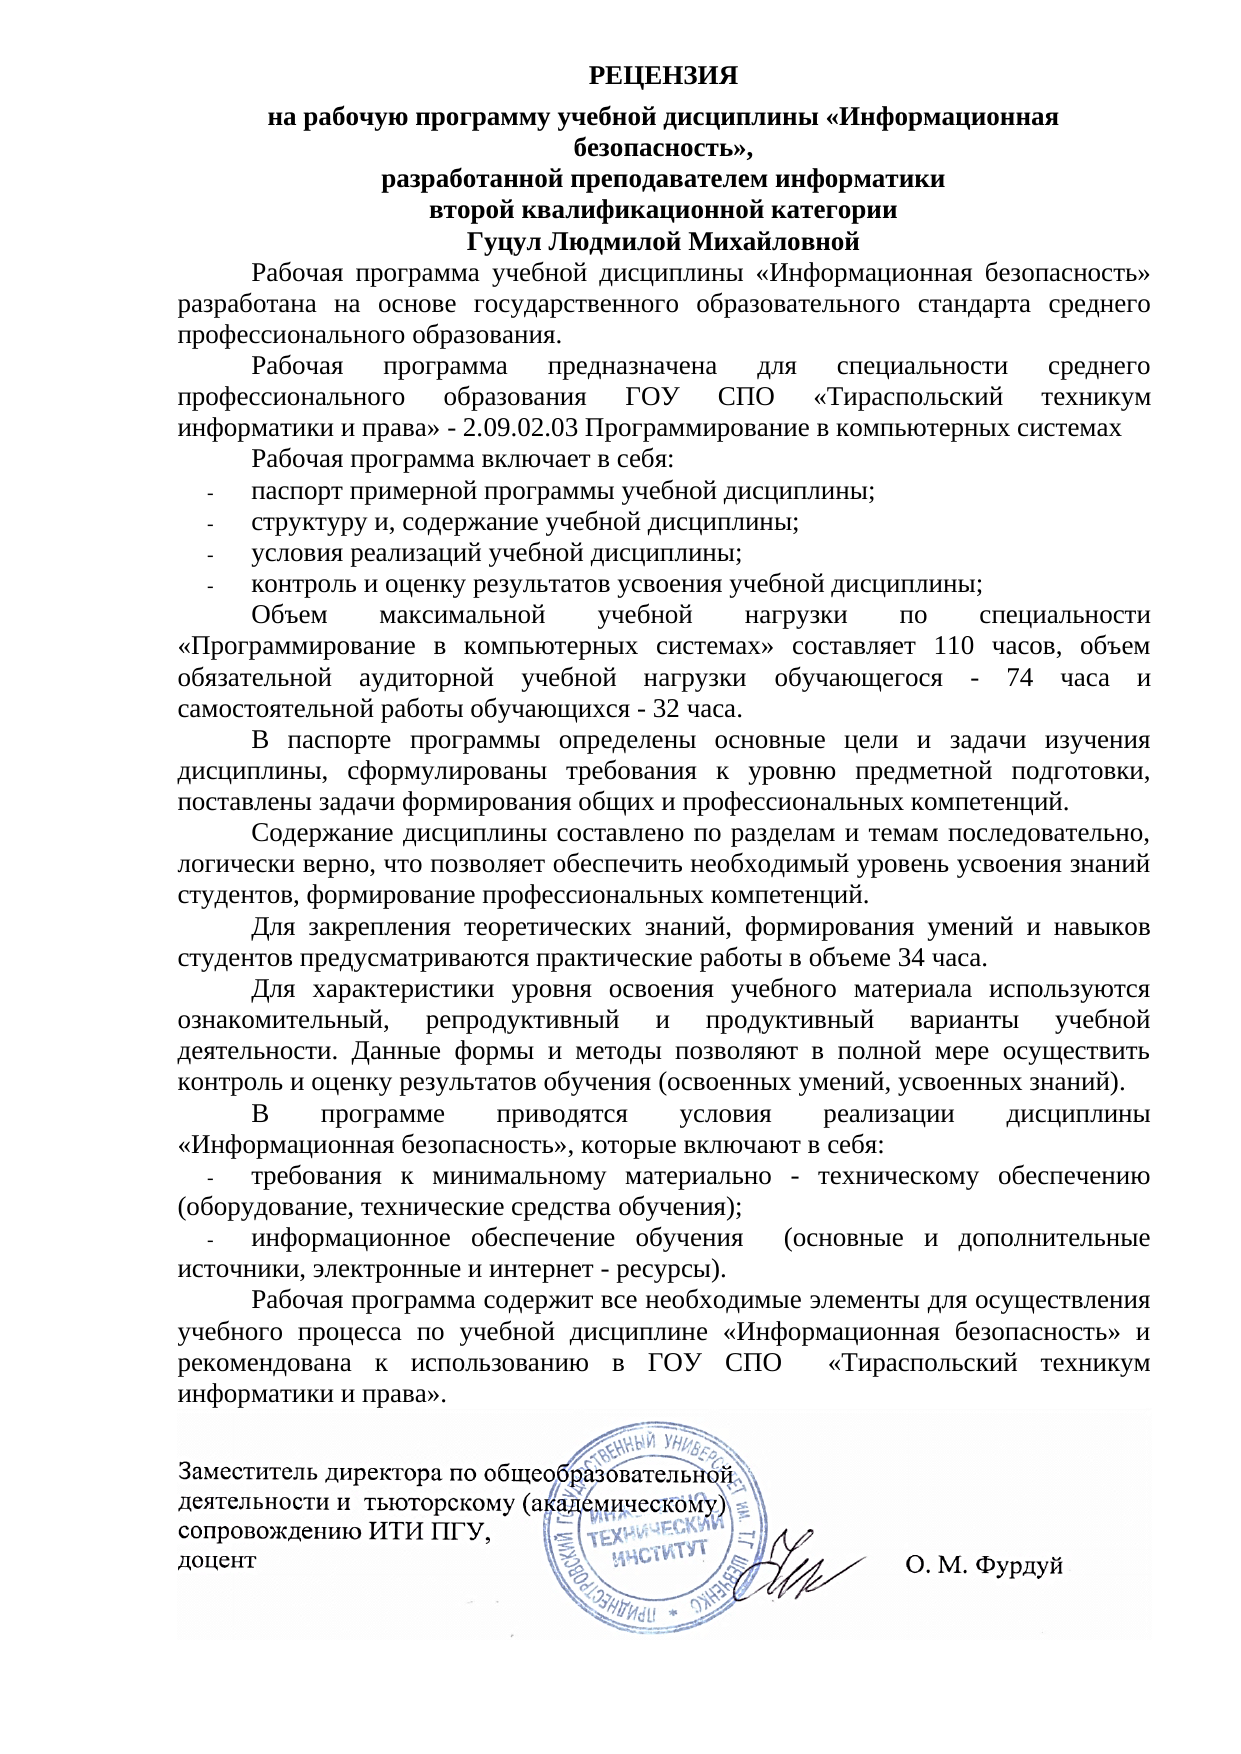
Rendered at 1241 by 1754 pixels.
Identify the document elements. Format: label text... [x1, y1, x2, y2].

text Рабочая программа учебной дисциплины «Информационная безопасность» разработана на основе государственного образовательного стандарта среднего профессионального образования. [177, 256, 1152, 349]
list условия реализаций учебной дисциплины; [177, 536, 1152, 567]
list паспорт примерной программы учебной дисциплины; [177, 474, 1152, 505]
list требования к минимальному материально - техническому обеспечению (оборудование, технические средства обучения); [177, 1159, 1152, 1221]
text Рабочая программа включает в себя: [177, 443, 1152, 474]
text Рабочая программа предназначена для специальности среднего профессионального образования ГОУ СПО «Тираспольский техникум информатики и права» - 2.09.02.03 Программирование в компьютерных системах [177, 349, 1152, 443]
text РЕЦЕНЗИЯ [177, 59, 1149, 90]
text В программе приводятся условия реализации дисциплины «Информационная безопасность», которые включают в себя: [177, 1097, 1152, 1159]
text Объем максимальной учебной нагрузки по специальности «Программирование в компьютерных системах» составляет 110 часов, объем обязательной аудиторной учебной нагрузки обучающегося - 74 часа и самостоятельной работы обучающихся - 32 часа. [177, 598, 1152, 723]
text Для закрепления теоретических знаний, формирования умений и навыков студентов предусматриваются практические работы в объеме 34 часа. [177, 910, 1152, 972]
picture [177, 1408, 1152, 1640]
text В паспорте программы определены основные цели и задачи изучения дисциплины, сформулированы требования к уровню предметной подготовки, поставлены задачи формирования общих и профессиональных компетенций. [177, 723, 1152, 816]
list информационное обеспечение обучения (основные и дополнительные источники, электронные и интернет - ресурсы). [177, 1221, 1152, 1283]
text Рабочая программа содержит все необходимые элементы для осуществления учебного процесса по учебной дисциплине «Информационная безопасность» и рекомендована к использованию в ГОУ СПО «Тираспольский техникум информатики и права». [177, 1283, 1152, 1408]
list контроль и оценку результатов усвоения учебной дисциплины; [177, 567, 1152, 598]
list структуру и, содержание учебной дисциплины; [177, 505, 1152, 536]
text Содержание дисциплины составлено по разделам и темам последовательно, логически верно, что позволяет обеспечить необходимый уровень усвоения знаний студентов, формирование профессиональных компетенций. [177, 816, 1152, 910]
text на рабочую программу учебной дисциплины «Информационная безопасность», разработанной преподавателем информатики второй квалификационной категории Гуцул Людмилой Михайловной [177, 100, 1149, 256]
text Для характеристики уровня освоения учебного материала используются ознакомительный, репродуктивный и продуктивный варианты учебной деятельности. Данные формы и методы позволяют в полной мере осуществить контроль и оценку результатов обучения (освоенных умений, усвоенных знаний). [177, 972, 1152, 1097]
